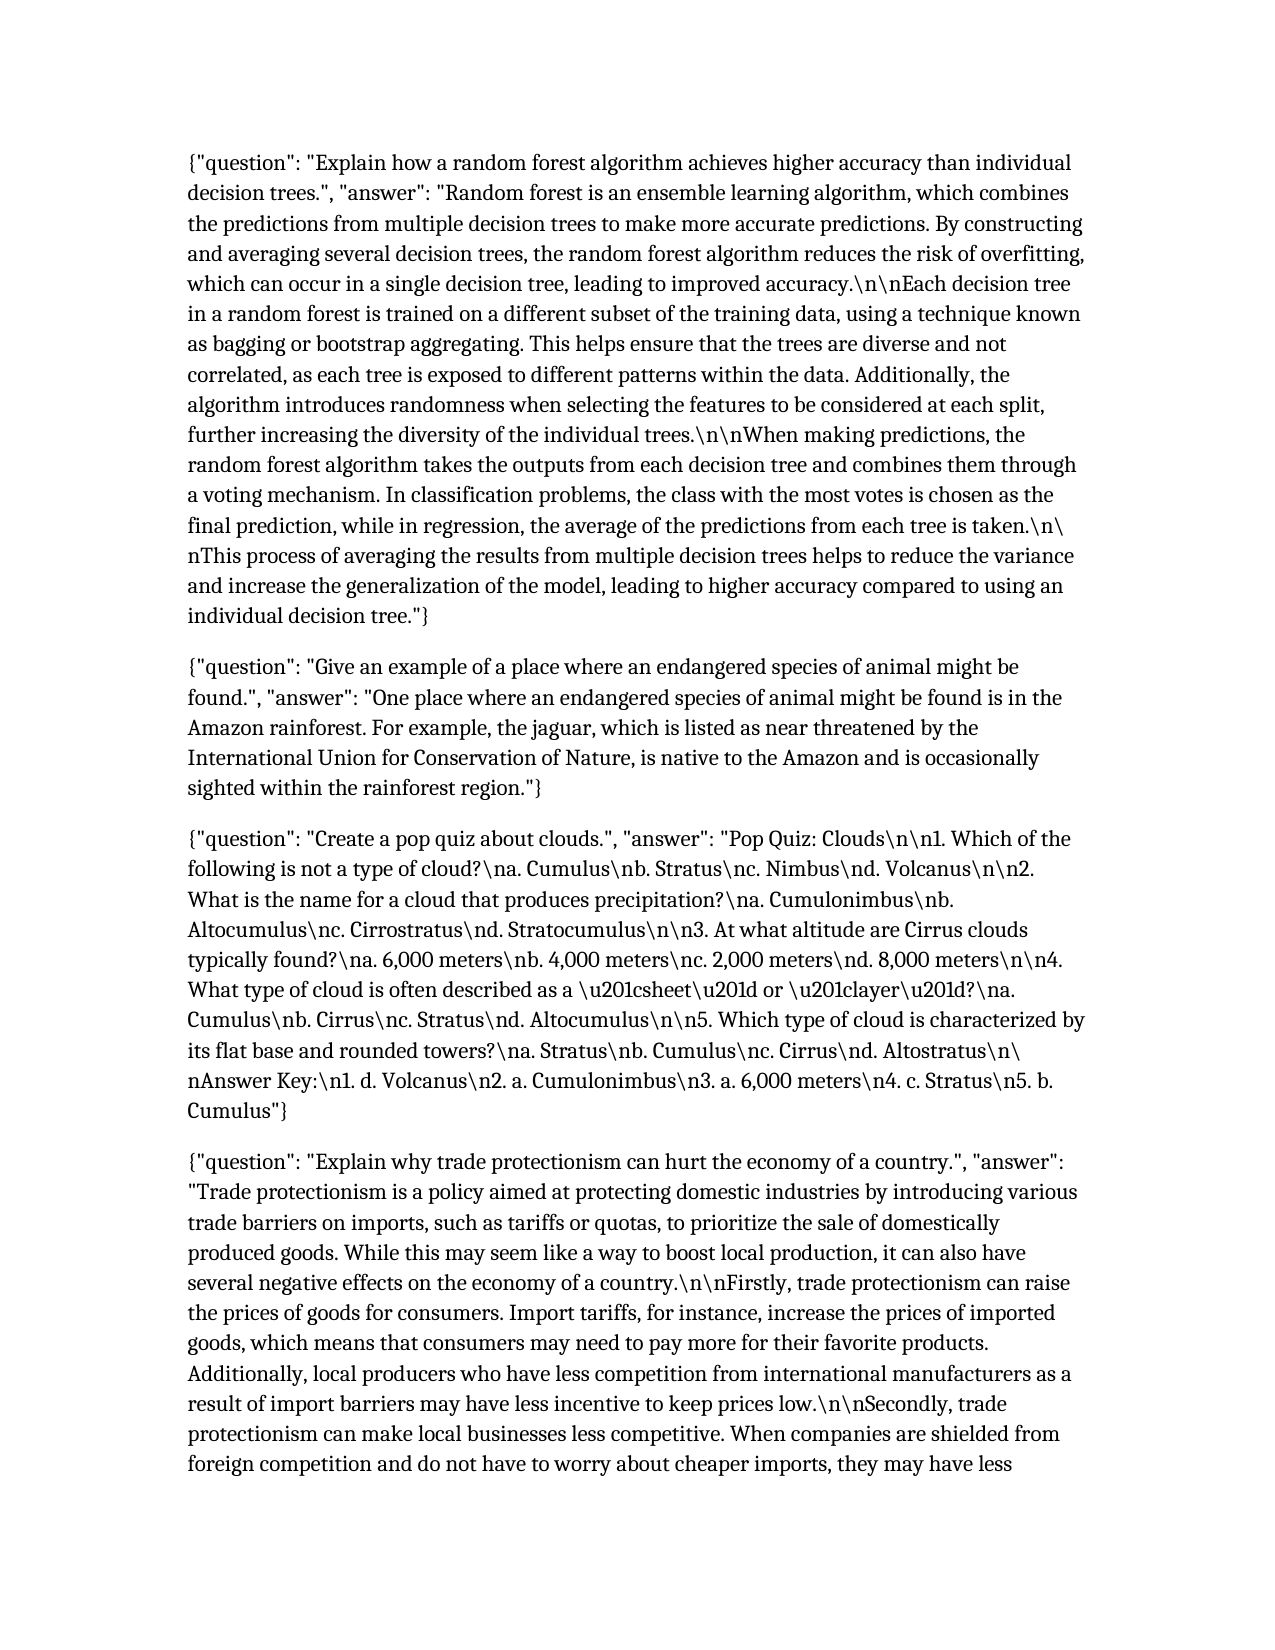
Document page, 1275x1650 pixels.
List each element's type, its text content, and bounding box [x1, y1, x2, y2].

text {"question": "Create a pop quiz about clouds.", "answer": "Pop Quiz: Clouds\n\n1. Which of the following is not a type of cloud?\na. Cumulus\nb. Stratus\nc. Nimbus\nd. Volcanus\n\n2. What is the name for a cloud that produces precipitation?\na. Cumulonimbus\nb. Altocumulus\nc. Cirrostratus\nd. Stratocumulus\n\n3. At what altitude are Cirrus clouds typically found?\na. 6,000 meters\nb. 4,000 meters\nc. 2,000 meters\nd. 8,000 meters\n\n4. What type of cloud is often described as a \u201csheet\u201d or \u201clayer\u201d?\na. Cumulus\nb. Cirrus\nc. Stratus\nd. Altocumulus\n\n5. Which type of cloud is characterized by its flat base and rounded towers?\na. Stratus\nb. Cumulus\nc. Cirrus\nd. Altostratus\n\nAnswer Key:\n1. d. Volcanus\n2. a. Cumulonimbus\n3. a. 6,000 meters\n4. c. Stratus\n5. b. Cumulus"} [187, 826, 1087, 1124]
text {"question": "Give an example of a place where an endangered species of animal might be found.", "answer": "One place where an endangered species of animal might be found is in the Amazon rainforest. For example, the jaguar, which is listed as near threatened by the International Union for Conservation of Nature, is native to the Amazon and is occasionally sighted within the rainforest region."} [187, 654, 1087, 801]
text {"question": "Explain how a random forest algorithm achieves higher accuracy than individual decision trees.", "answer": "Random forest is an ensemble learning algorithm, which combines the predictions from multiple decision trees to make more accurate predictions. By constructing and averaging several decision trees, the random forest algorithm reduces the risk of overfitting, which can occur in a single decision tree, leading to improved accuracy.\n\nEach decision tree in a random forest is trained on a different subset of the training data, using a technique known as bagging or bootstrap aggregating. This helps ensure that the trees are diverse and not correlated, as each tree is exposed to different patterns within the data. Additionally, the algorithm introduces randomness when selecting the features to be considered at each split, further increasing the diversity of the individual trees.\n\nWhen making predictions, the random forest algorithm takes the outputs from each decision tree and combines them through a voting mechanism. In classification problems, the class with the most votes is chosen as the final prediction, while in regression, the average of the predictions from each tree is taken.\n\nThis process of averaging the results from multiple decision trees helps to reduce the variance and increase the generalization of the model, leading to higher accuracy compared to using an individual decision tree."} [187, 150, 1087, 629]
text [187, 1149, 1087, 1477]
